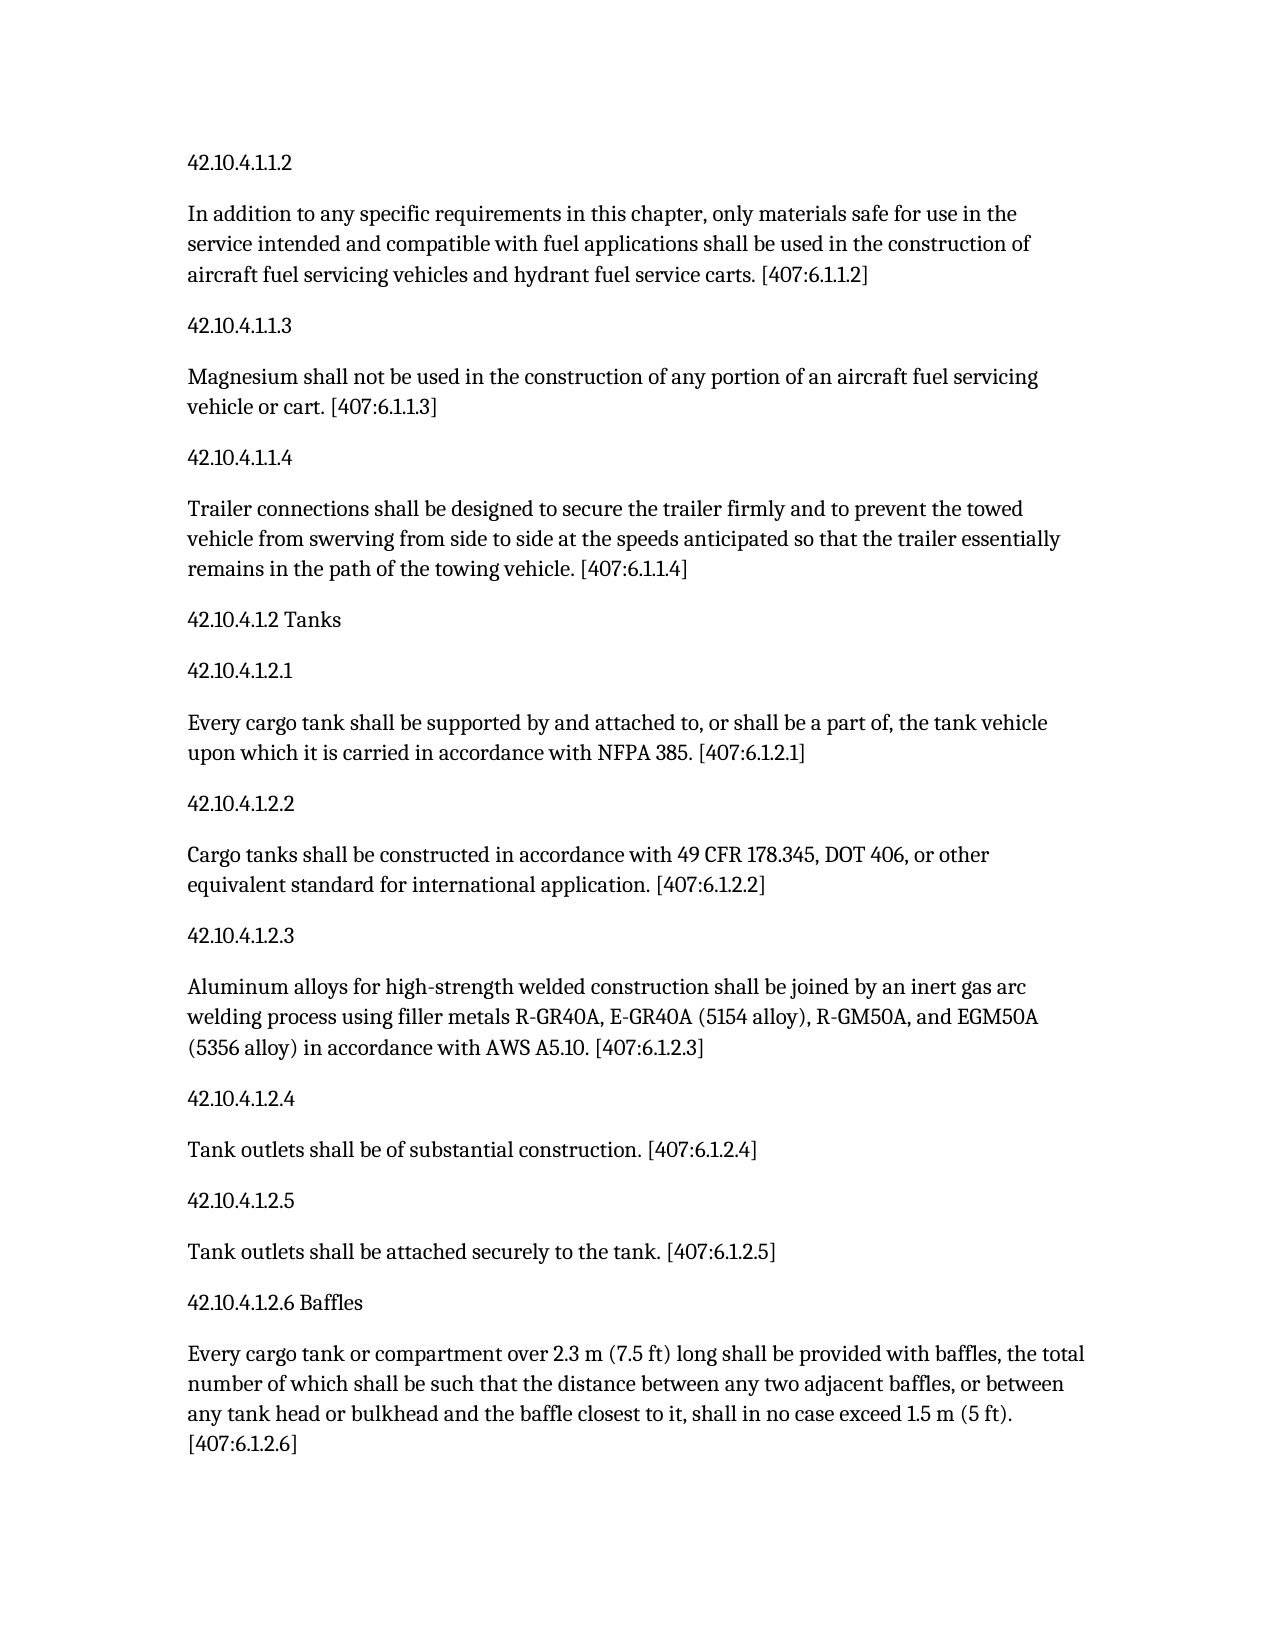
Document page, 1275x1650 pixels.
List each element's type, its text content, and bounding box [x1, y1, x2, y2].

text Tank outlets shall be of substantial construction. [407:6.1.2.4] [187, 1136, 1087, 1163]
text Cargo tanks shall be constructed in accordance with 49 CFR 178.345, DOT 406, or other equivalent standard for international application. [407:6.1.2.2] [187, 842, 1087, 898]
text 42.10.4.1.1.3 [187, 312, 1087, 339]
text 42.10.4.1.2.5 [187, 1187, 1087, 1214]
text 42.10.4.1.2.1 [187, 658, 1087, 685]
text Trailer connections shall be designed to secure the trailer firmly and to prevent the towed vehicle from swerving from side to side at the speeds anticipated so that the trailer essentially remains in the path of the towing vehicle. [407:6.1.1.4] [187, 496, 1087, 583]
text 42.10.4.1.1.2 [187, 150, 1087, 176]
text Aluminum alloys for high-strength welded construction shall be joined by an inert gas arc welding process using filler metals R-GR40A, E-GR40A (5154 alloy), R-GM50A, and EGM50A (5356 alloy) in accordance with AWS A5.10. [407:6.1.2.3] [187, 974, 1087, 1061]
text Tank outlets shall be attached securely to the tank. [407:6.1.2.5] [187, 1238, 1087, 1265]
text 42.10.4.1.2.2 [187, 791, 1087, 817]
text Every cargo tank shall be supported by and attached to, or shall be a part of, the tank vehicle upon which it is carried in accordance with NFPA 385. [407:6.1.2.1] [187, 709, 1087, 766]
text 42.10.4.1.2 Tanks [187, 607, 1087, 634]
text 42.10.4.1.2.4 [187, 1085, 1087, 1112]
text 42.10.4.1.2.6 Baffles [187, 1289, 1087, 1316]
text 42.10.4.1.1.4 [187, 445, 1087, 471]
text Magnesium shall not be used in the construction of any portion of an aircraft fuel servicing vehicle or cart. [407:6.1.1.3] [187, 363, 1087, 420]
text 42.10.4.1.2.3 [187, 923, 1087, 949]
text In addition to any specific requirements in this chapter, only materials safe for use in the service intended and compatible with fuel applications shall be used in the construction of aircraft fuel servicing vehicles and hydrant fuel service carts. [407:6.1.1.2] [187, 201, 1087, 288]
text Every cargo tank or compartment over 2.3 m (7.5 ft) long shall be provided with baffles, the total number of which shall be such that the distance between any two adjacent baffles, or between any tank head or bulkhead and the baffle closest to it, shall in no case exceed 1.5 m (5 ft). [407:6.1.2.6] [187, 1341, 1087, 1458]
